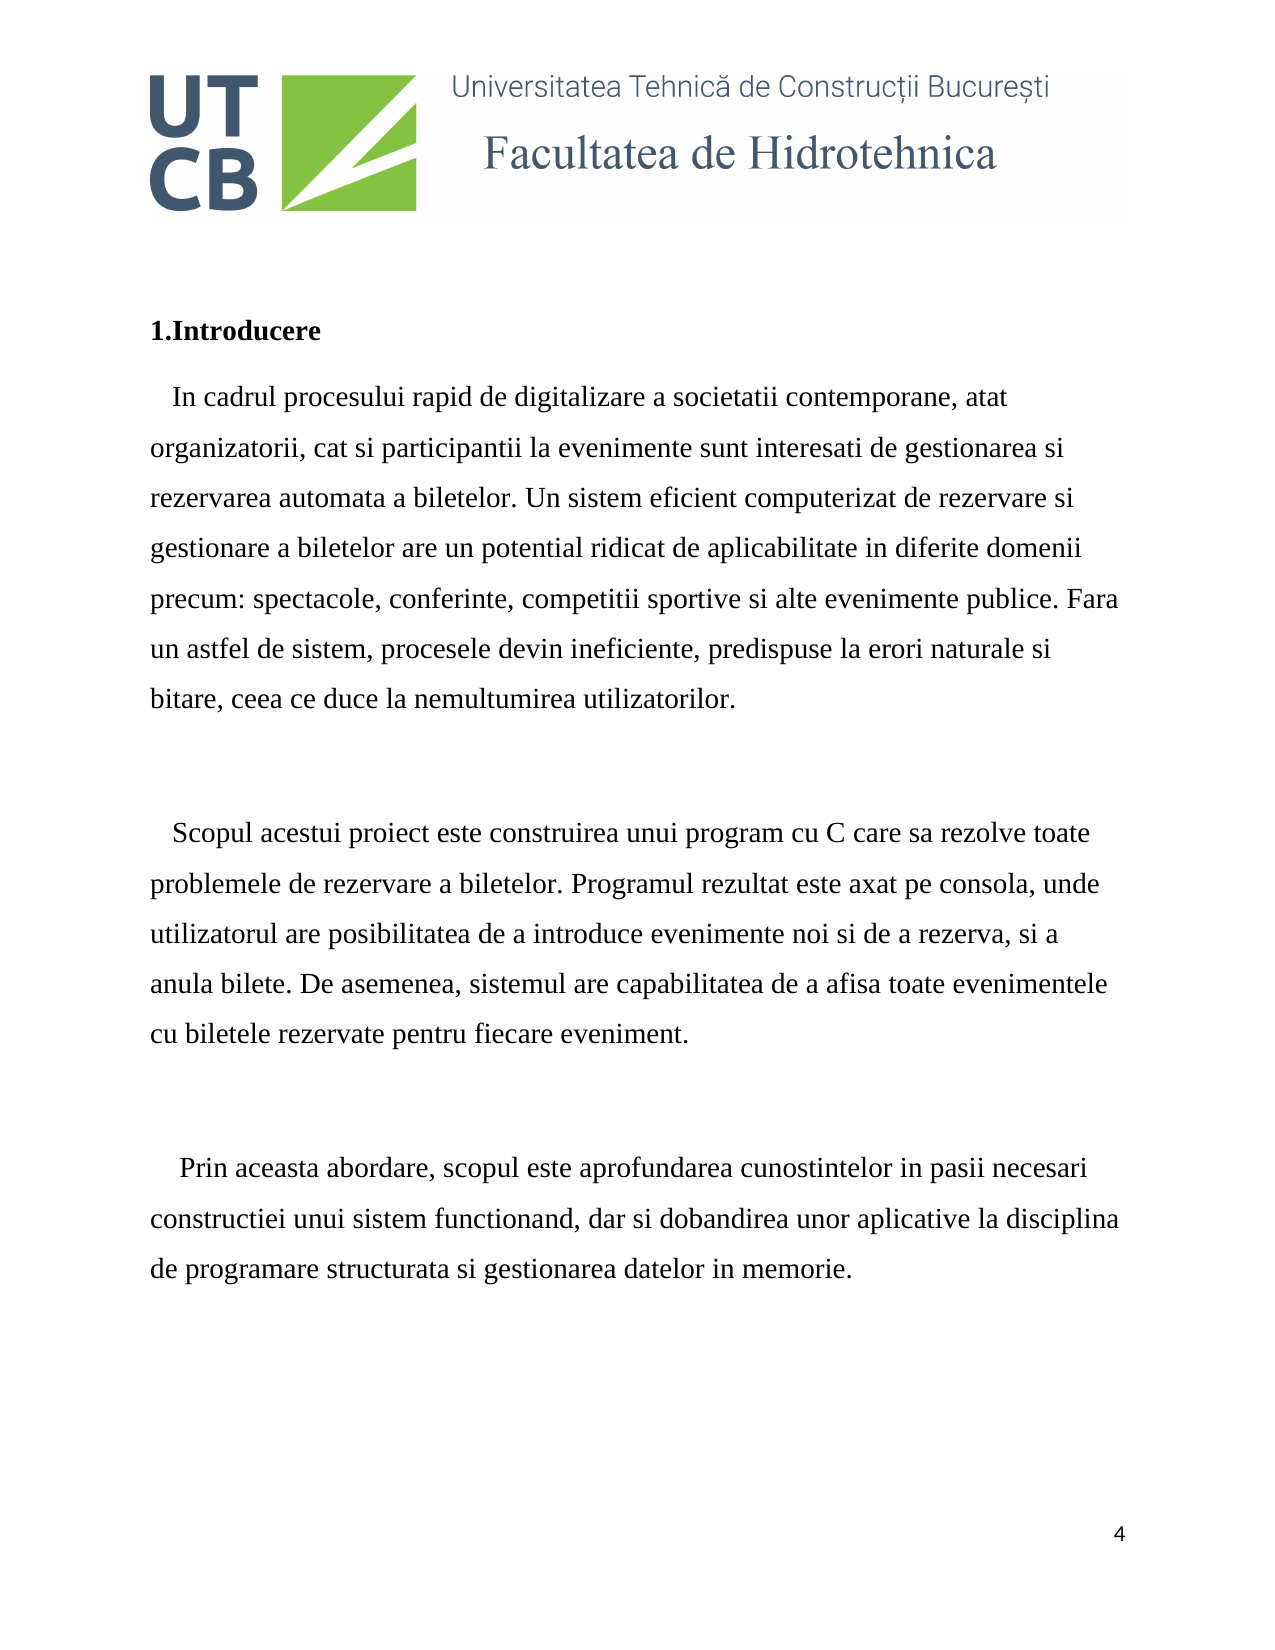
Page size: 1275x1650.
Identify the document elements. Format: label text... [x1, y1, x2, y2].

text Prin aceasta abordare, scopul este aprofundarea cunostintelor in pasii necesari constructiei unui sistem functionand, dar si dobandirea unor aplicative la disciplina de programare structurata si gestionarea datelor in memorie. [150, 1151, 1125, 1285]
text In cadrul procesului rapid de digitalizare a societatii contemporane, atat organizatorii, cat si participantii la evenimente sunt interesati de gestionarea si rezervarea automata a biletelor. Un sistem eficient computerizat de rezervare si gestionare a biletelor are un potential ridicat de aplicabilitate in diferite domenii precum: spectacole, conferinte, competitii sportive si alte evenimente publice. Fara un astfel de sistem, procesele devin ineficiente, predispuse la erori naturale si bitare, ceea ce duce la nemultumirea utilizatorilor. [150, 379, 1125, 715]
text Scopul acestui proiect este construirea unui program cu C care sa rezolve toate problemele de rezervare a biletelor. Programul rezultat este axat pe consola, unde utilizatorul are posibilitatea de a introduce evenimente noi si de a rezerva, si a anula bilete. De asemenea, sistemul are capabilitatea de a afisa toate evenimentele cu biletele rezervate pentru fiecare eveniment. [150, 815, 1125, 1050]
picture [150, 75, 1125, 222]
text 1.Introducere [150, 313, 1125, 346]
